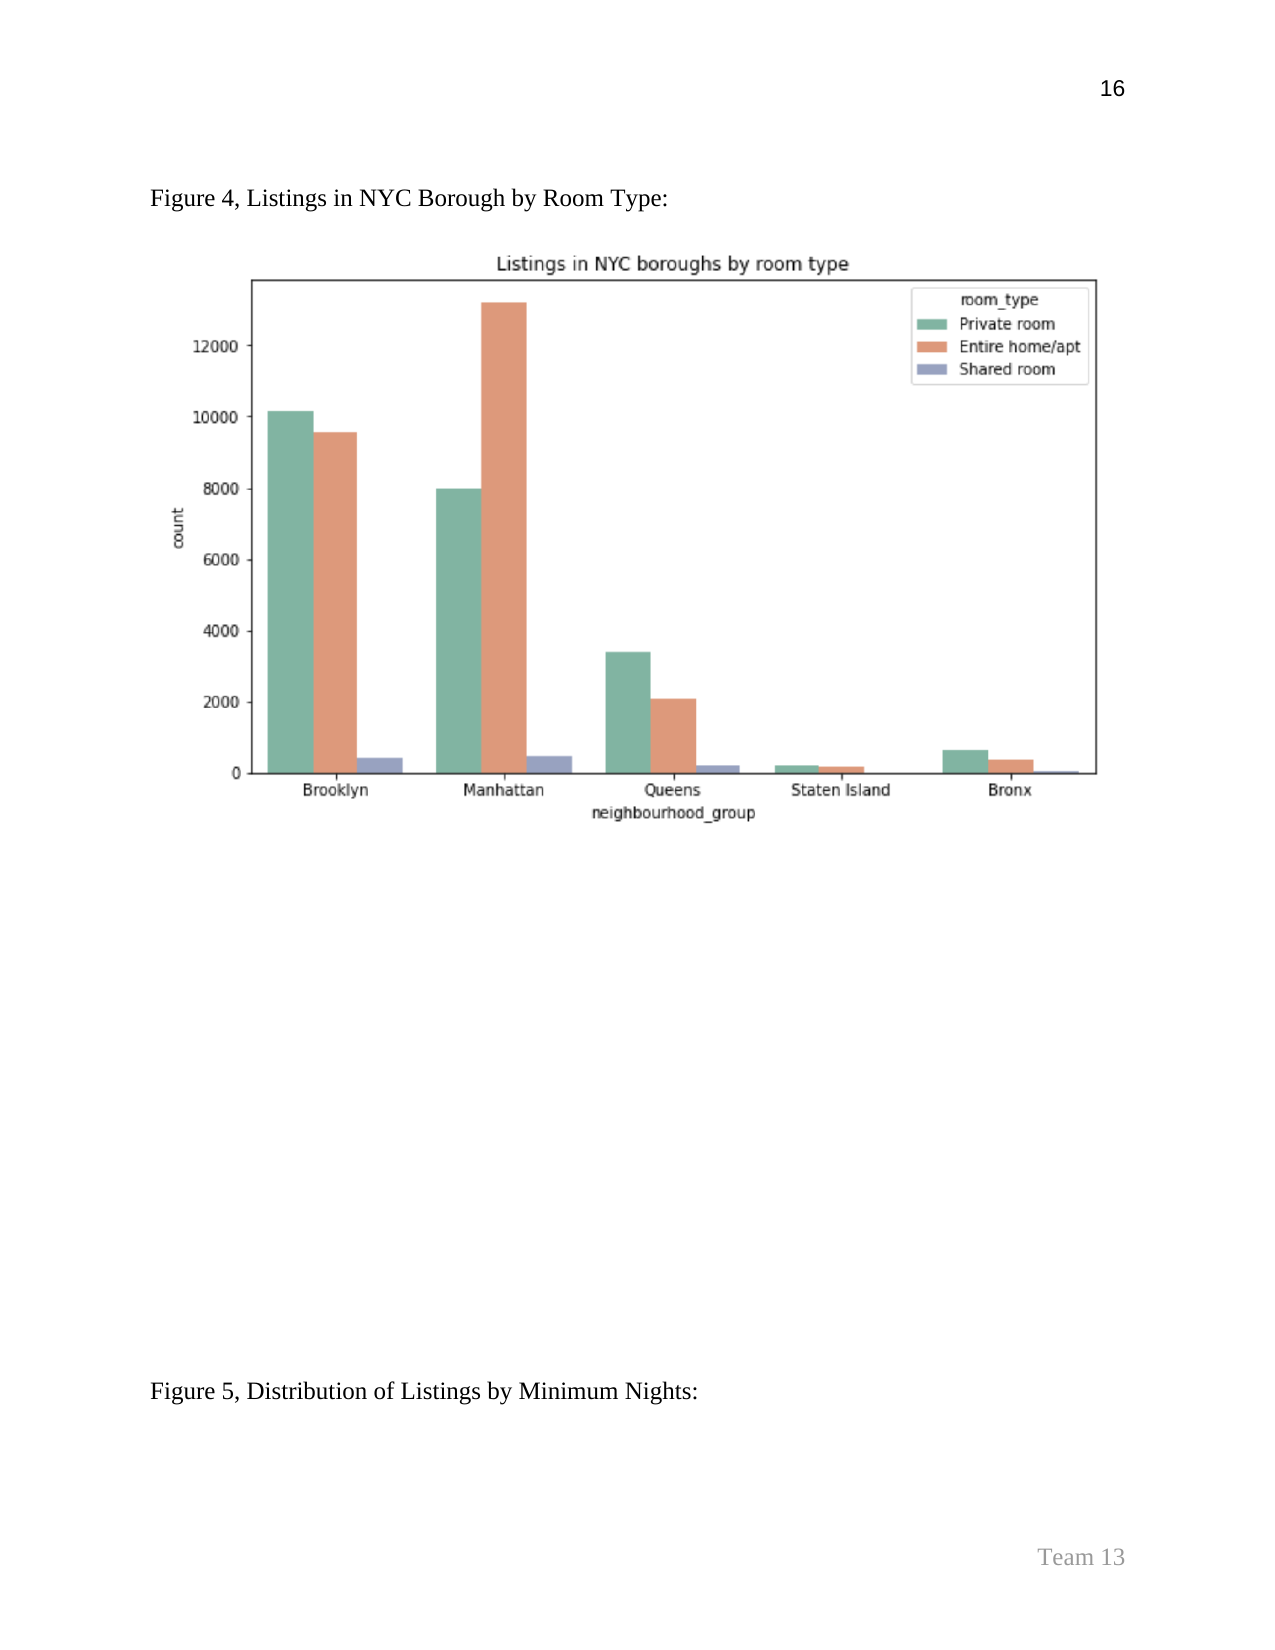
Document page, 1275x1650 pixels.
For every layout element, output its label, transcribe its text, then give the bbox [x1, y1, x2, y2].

picture [150, 246, 1125, 845]
text Figure 4, Listings in NYC Borough by Room Type: [150, 183, 1125, 212]
text Figure 5, Distribution of Listings by Minimum Nights: [150, 1376, 1125, 1405]
